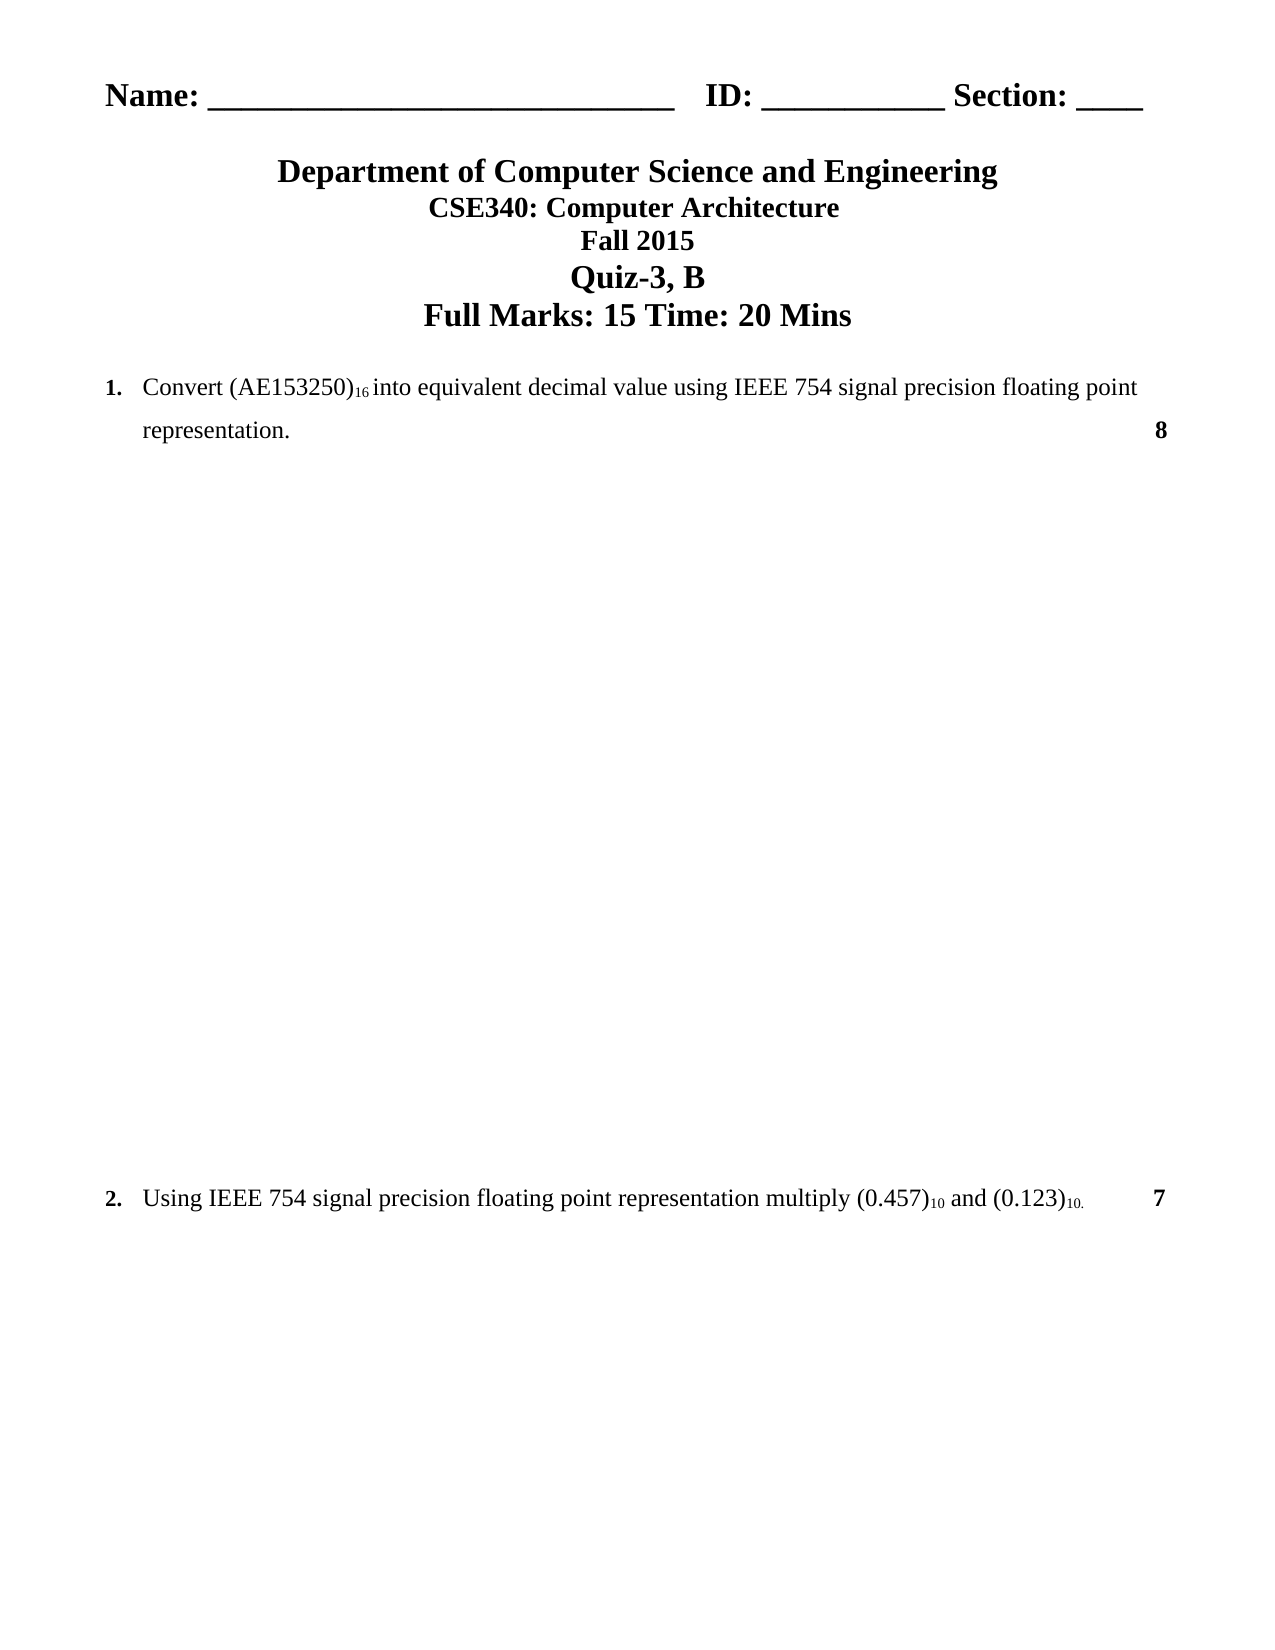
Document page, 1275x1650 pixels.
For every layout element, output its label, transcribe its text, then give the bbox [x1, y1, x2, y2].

list Convert (AE153250)16 into equivalent decimal value using IEEE 754 signal precision floating point representation. 8 [105, 372, 1174, 444]
text Full Marks: 15 Time: 20 Mins [105, 295, 1170, 334]
list Using IEEE 754 signal precision floating point representation multiply (0.457)10 and (0.123)10. 7 [105, 1183, 1174, 1211]
text Quiz-3, B [105, 257, 1170, 295]
text Department of Computer Science and Engineering [105, 152, 1170, 190]
text CSE340: Computer Architecture Fall 2015 [105, 190, 1170, 257]
text Name: ____________________________ ID: ___________ Section: ____ [105, 75, 1170, 113]
